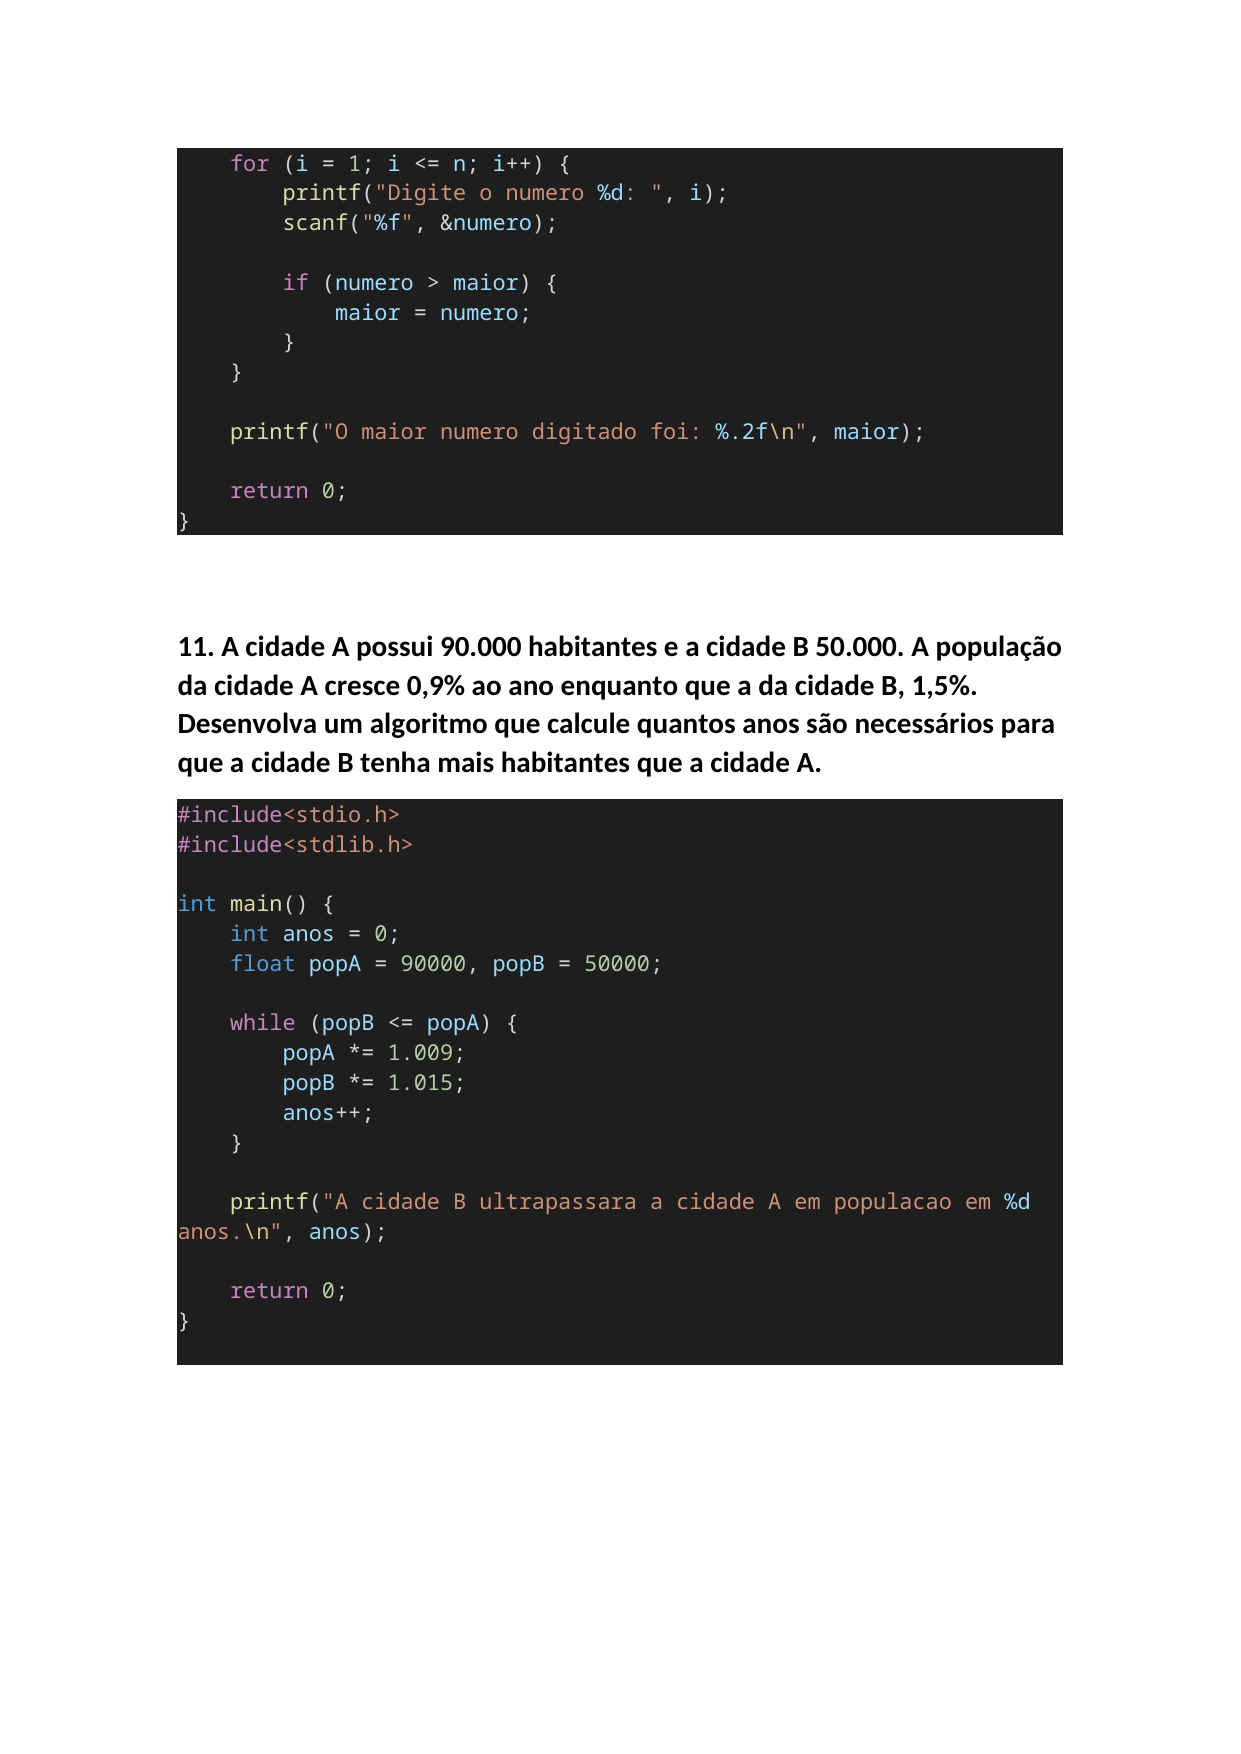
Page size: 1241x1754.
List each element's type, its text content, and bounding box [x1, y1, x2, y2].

text 11. A cidade A possui 90.000 habitantes e a cidade B 50.000. A população da cidade A cresce 0,9% ao ano enquanto que a da cidade B, 1,5%. Desenvolva um algoritmo que calcule quantos anos são necessários para que a cidade B tenha mais habitantes que a cidade A. [177, 628, 1063, 779]
text for (i = 1; i <= n; i++) { [177, 148, 1063, 177]
text scanf("%f", &numero); [177, 207, 1063, 237]
text #include<stdlib.h> [177, 829, 1063, 858]
text anos++; [177, 1097, 1063, 1127]
text if (numero > maior) { [177, 267, 1063, 297]
text } [177, 1127, 1063, 1156]
text popA *= 1.009; [177, 1037, 1063, 1067]
text #include<stdio.h> [177, 799, 1063, 829]
text popB *= 1.015; [177, 1067, 1063, 1097]
text int main() { [177, 888, 1063, 918]
text float popA = 90000, popB = 50000; [177, 948, 1063, 978]
text maior = numero; [177, 297, 1063, 326]
text } [177, 505, 1063, 535]
text printf("O maior numero digitado foi: %.2f\n", maior); [177, 416, 1063, 446]
text printf("Digite o numero %d: ", i); [177, 177, 1063, 207]
text } [177, 356, 1063, 386]
text while (popB <= popA) { [177, 1007, 1063, 1037]
text return 0; [177, 475, 1063, 505]
text } [177, 326, 1063, 356]
text printf("A cidade B ultrapassara a cidade A em populacao em %d anos.\n", anos); [177, 1186, 1063, 1246]
text int anos = 0; [177, 918, 1063, 948]
text return 0; [177, 1276, 1063, 1305]
text } [177, 1305, 1063, 1335]
